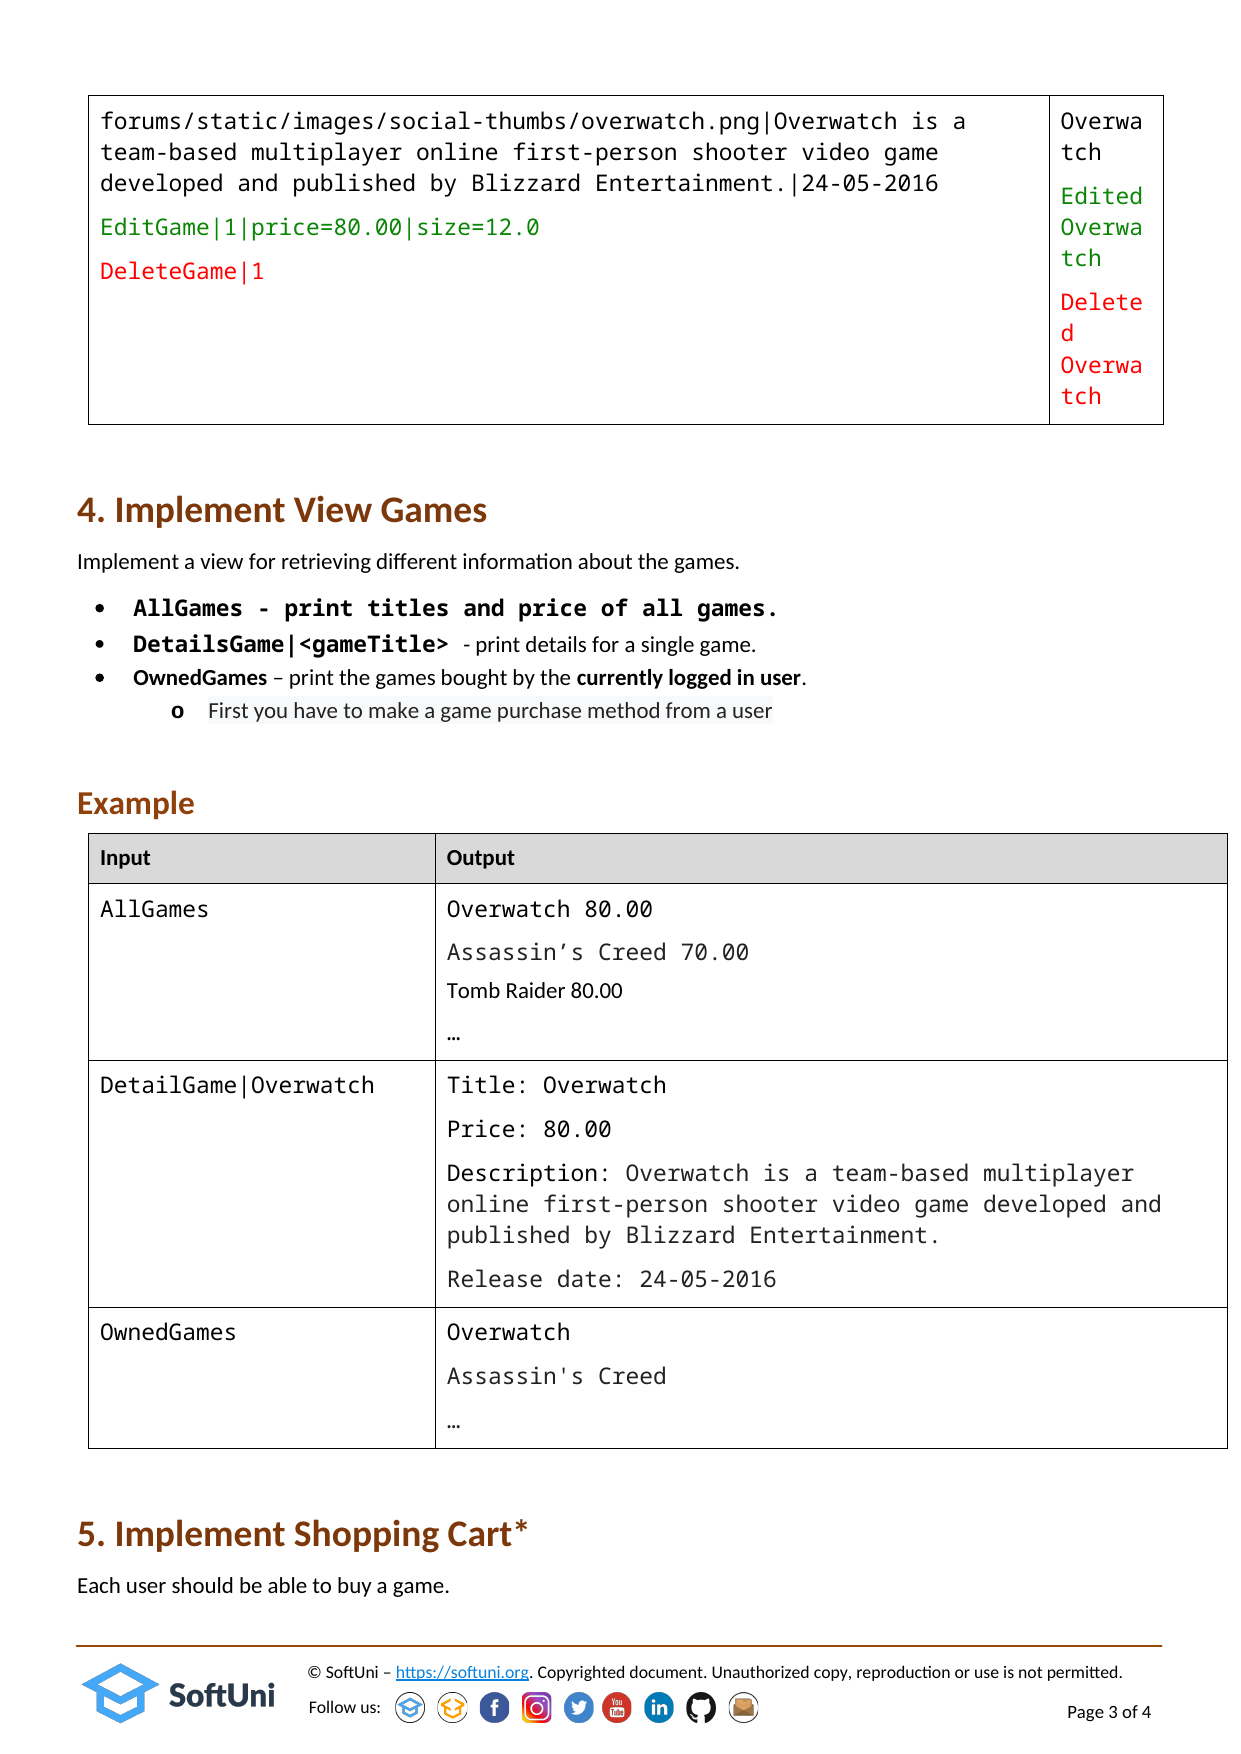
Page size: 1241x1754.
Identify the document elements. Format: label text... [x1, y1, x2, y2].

table_header Input [89, 834, 435, 883]
picture [658, 1705, 667, 1714]
picture [644, 1714, 653, 1723]
picture [602, 1692, 632, 1723]
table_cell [1050, 96, 1163, 423]
picture [665, 1714, 674, 1723]
table_cell AllGames [89, 884, 435, 1060]
table_cell DetailGame|Overwatch [89, 1061, 435, 1307]
subtitle Example [77, 782, 1163, 823]
list DetailsGame|<gameTitle> - print details for а single game. [96, 628, 1163, 659]
table_header Output [436, 834, 1227, 883]
table_cell OwnedGames [89, 1308, 435, 1448]
picture [686, 1692, 716, 1723]
table_cell Title: Overwatch Price: 80.00 Description: Overwatch is a team-based multiplayer online first-person shooter video game developed and published by Blizzard Entertainment. Release date: 24-05-2016 [436, 1061, 1227, 1307]
picture [437, 1692, 468, 1723]
picture [728, 1692, 759, 1723]
text Each user should be able to buy a game. [77, 1571, 1163, 1599]
table_cell Overwatch Assassin's Creed … [436, 1308, 1227, 1448]
picture [665, 1692, 674, 1701]
picture [75, 1658, 281, 1729]
list OwnedGames – print the games bought by the currently logged in user. [96, 663, 1163, 692]
subtitle Implement View Games [77, 486, 1163, 532]
text Implement a view for retrieving different information about the games. [77, 547, 1163, 575]
picture [644, 1692, 653, 1701]
list AllGames - print titles and price of all games. [96, 592, 1163, 623]
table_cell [89, 96, 1049, 423]
picture [395, 1692, 425, 1723]
subtitle Implement Shopping Cart* [77, 1510, 1163, 1556]
list First you have to make a game purchase method from a user [171, 696, 1163, 725]
table_cell Overwatch 80.00 Assassin’s Creed 70.00 Tomb Raider 80.00 … [436, 884, 1227, 1060]
picture [564, 1692, 594, 1723]
picture [522, 1692, 552, 1723]
picture [479, 1692, 510, 1723]
